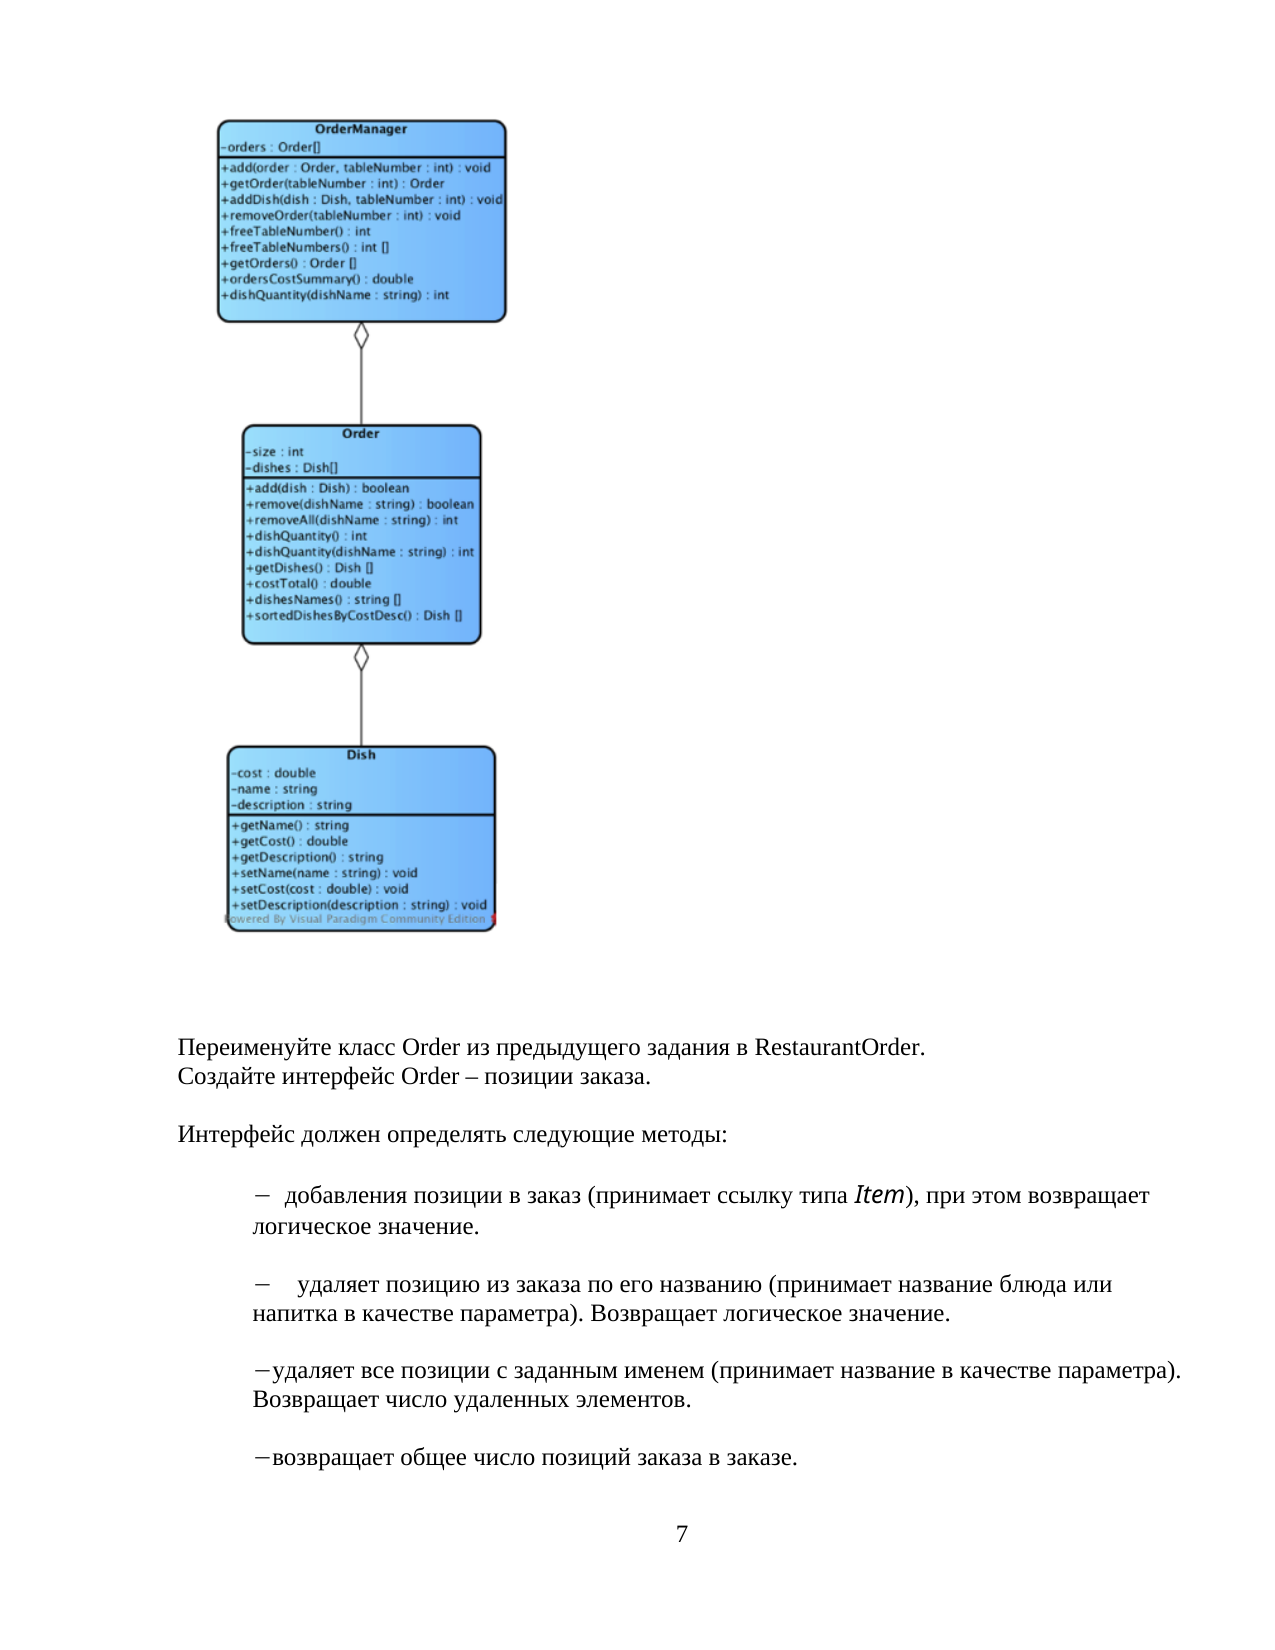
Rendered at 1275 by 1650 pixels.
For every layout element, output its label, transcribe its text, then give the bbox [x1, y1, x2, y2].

text −возвращает общее число позиций заказа в заказе. [252, 1442, 1186, 1471]
text Интерфейс должен определять следующие методы: [177, 1119, 1186, 1148]
text −удаляет все позиции с заданным именем (принимает название в качестве параметра). Возвращает число удаленных элементов. [252, 1356, 1186, 1413]
text −удаляет позицию из заказа по его названию (принимает название блюда или напитка в качестве параметра). Возвращает логическое значение. [252, 1269, 1186, 1326]
text Переименуйте класс Order из предыдущего задания в RestaurantOrder. Создайте интерфейс Order – позиции заказа. [177, 1032, 1186, 1090]
picture [177, 118, 1187, 1004]
text −добавления позиции в заказ (принимает ссылку типа Item), при этом возвращает логическое значение. [252, 1177, 1186, 1240]
